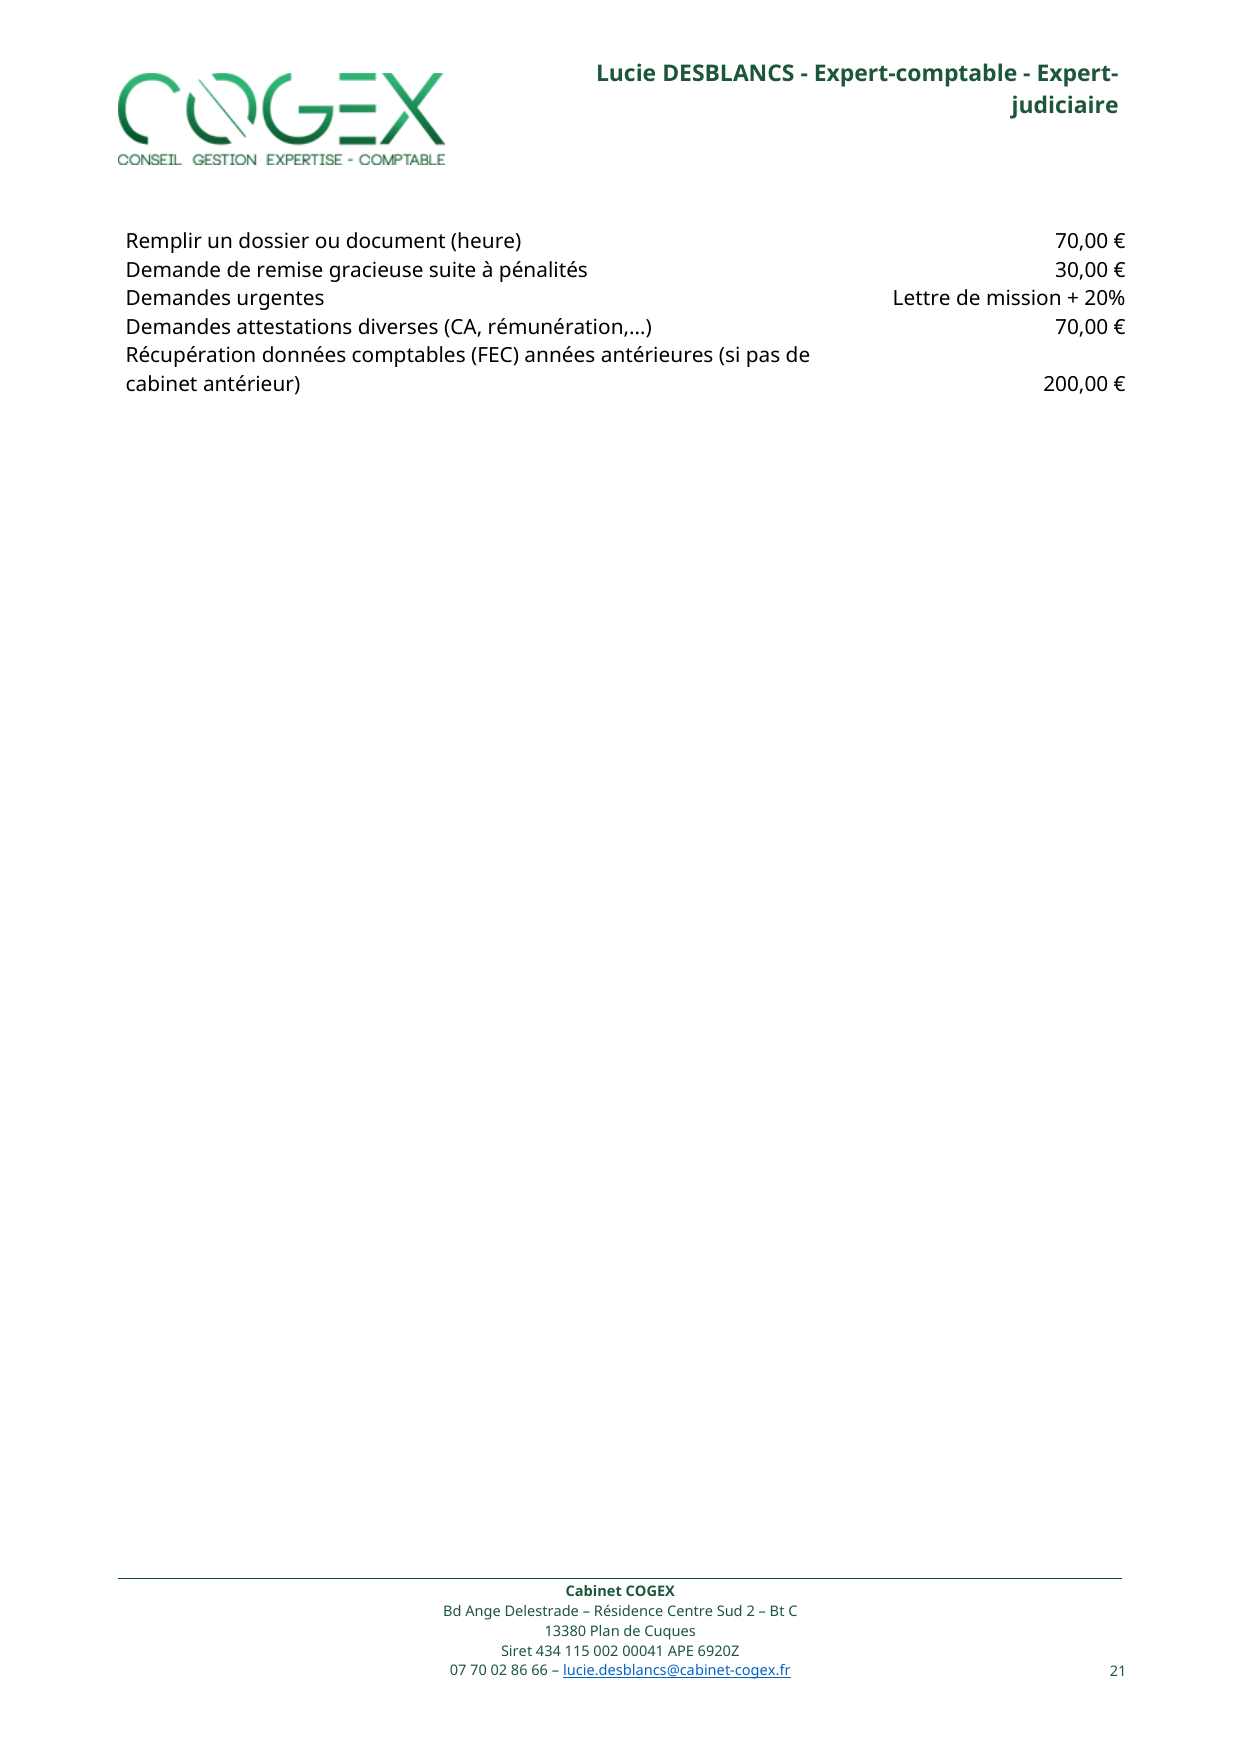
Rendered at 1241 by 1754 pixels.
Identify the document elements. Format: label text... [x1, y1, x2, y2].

table_cell 200,00 € [883, 340, 1133, 397]
table_cell Demandes attestations diverses (CA, rémunération,…) [118, 312, 883, 340]
picture [118, 73, 445, 165]
table_cell Lettre de mission + 20% [883, 284, 1133, 312]
table_cell Remplir un dossier ou document (heure) [118, 227, 883, 255]
table_cell Récupération données comptables (FEC) années antérieures (si pas de cabinet antérieur) [118, 340, 883, 397]
table_cell 70,00 € [883, 312, 1133, 340]
table_cell Demandes urgentes [118, 284, 883, 312]
table_cell 70,00 € [883, 227, 1133, 255]
table_cell 30,00 € [883, 255, 1133, 283]
table_cell Demande de remise gracieuse suite à pénalités [118, 255, 883, 283]
